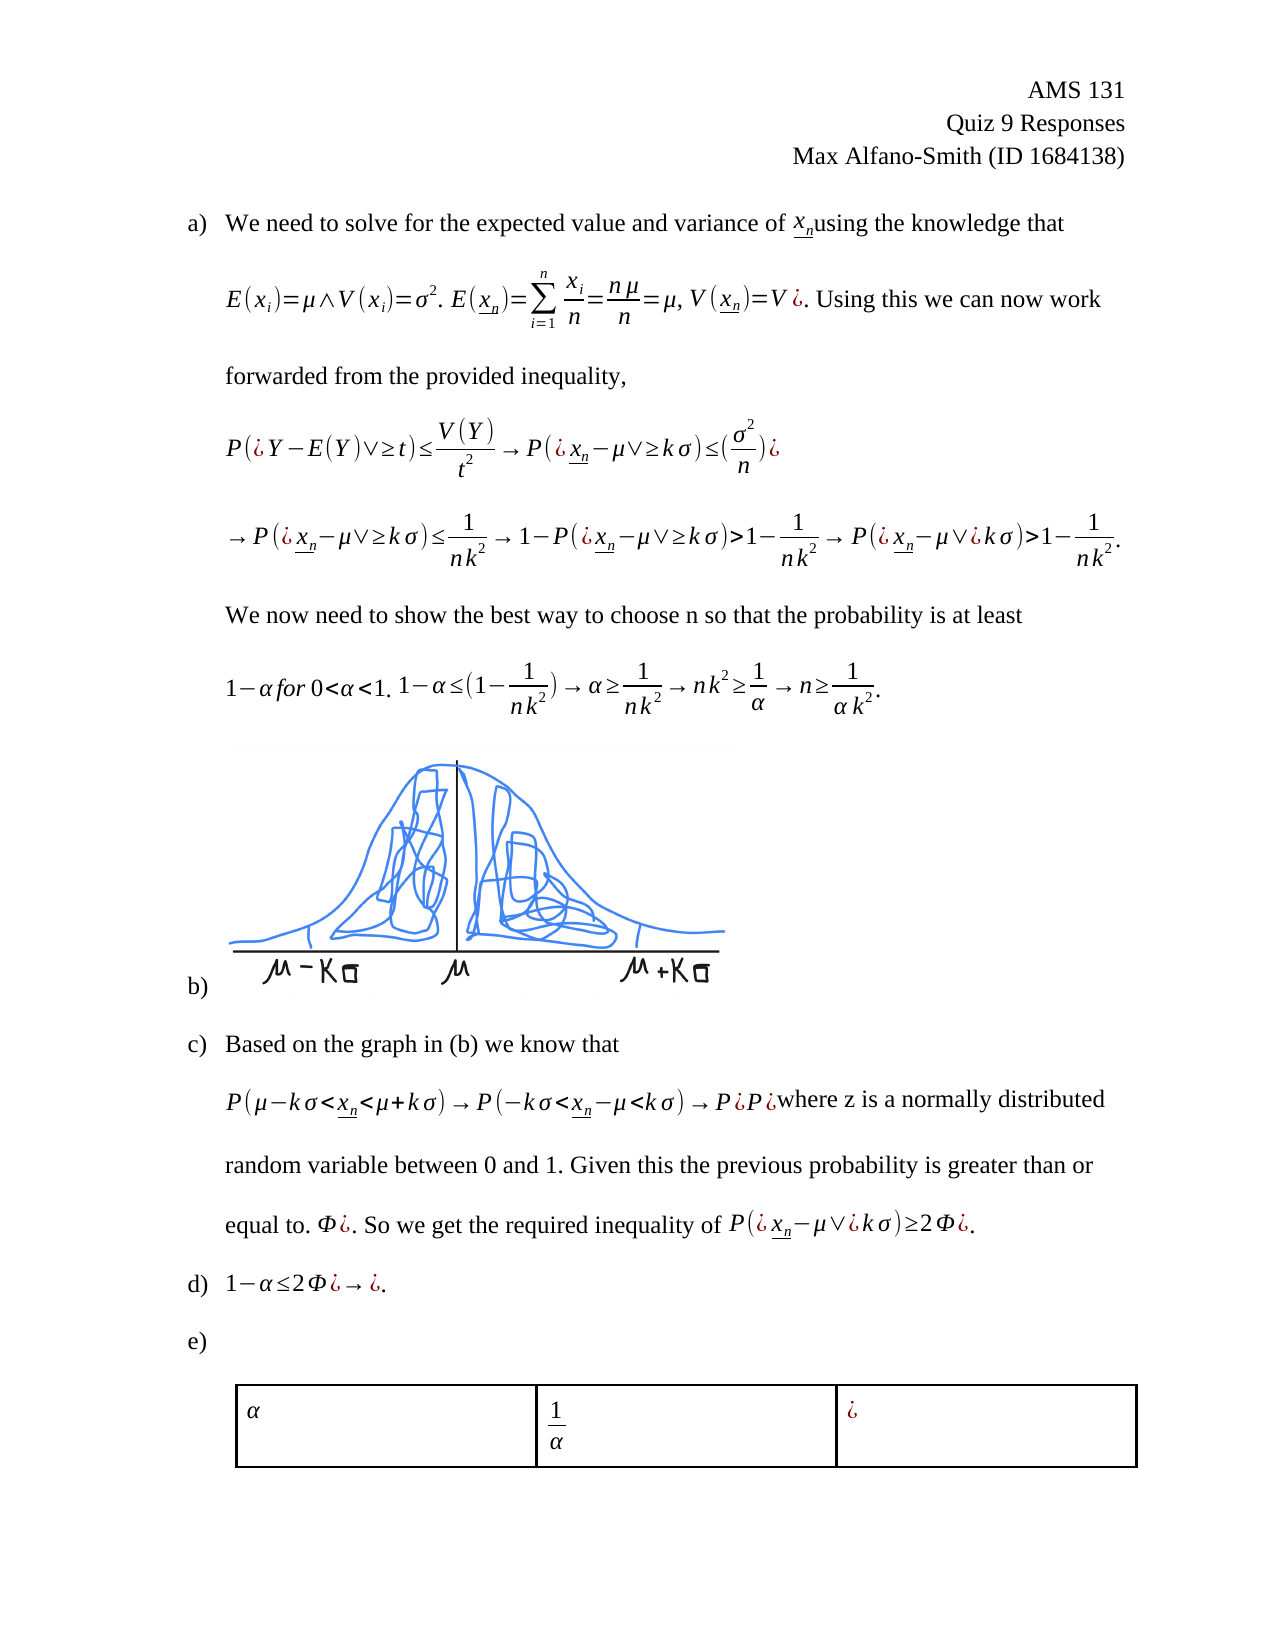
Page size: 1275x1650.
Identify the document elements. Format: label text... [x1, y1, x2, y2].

table_header [538, 1386, 835, 1466]
table_header [238, 1386, 535, 1466]
picture [225, 748, 737, 995]
list Based on the graph in (b) we know that where z is a normally distributed random variable between 0 and 1. Given this the previous probability is greater than or equal to. . So we get the required inequality of . [187, 1029, 1125, 1240]
list . [187, 1269, 1125, 1298]
table_header [838, 1386, 1135, 1466]
list We need to solve for the expected value and variance of using the knowledge that . , . Using this we can now work forwarded from the provided inequality, . We now need to show the best way to choose n so that the probability is at least . . [187, 207, 1125, 720]
